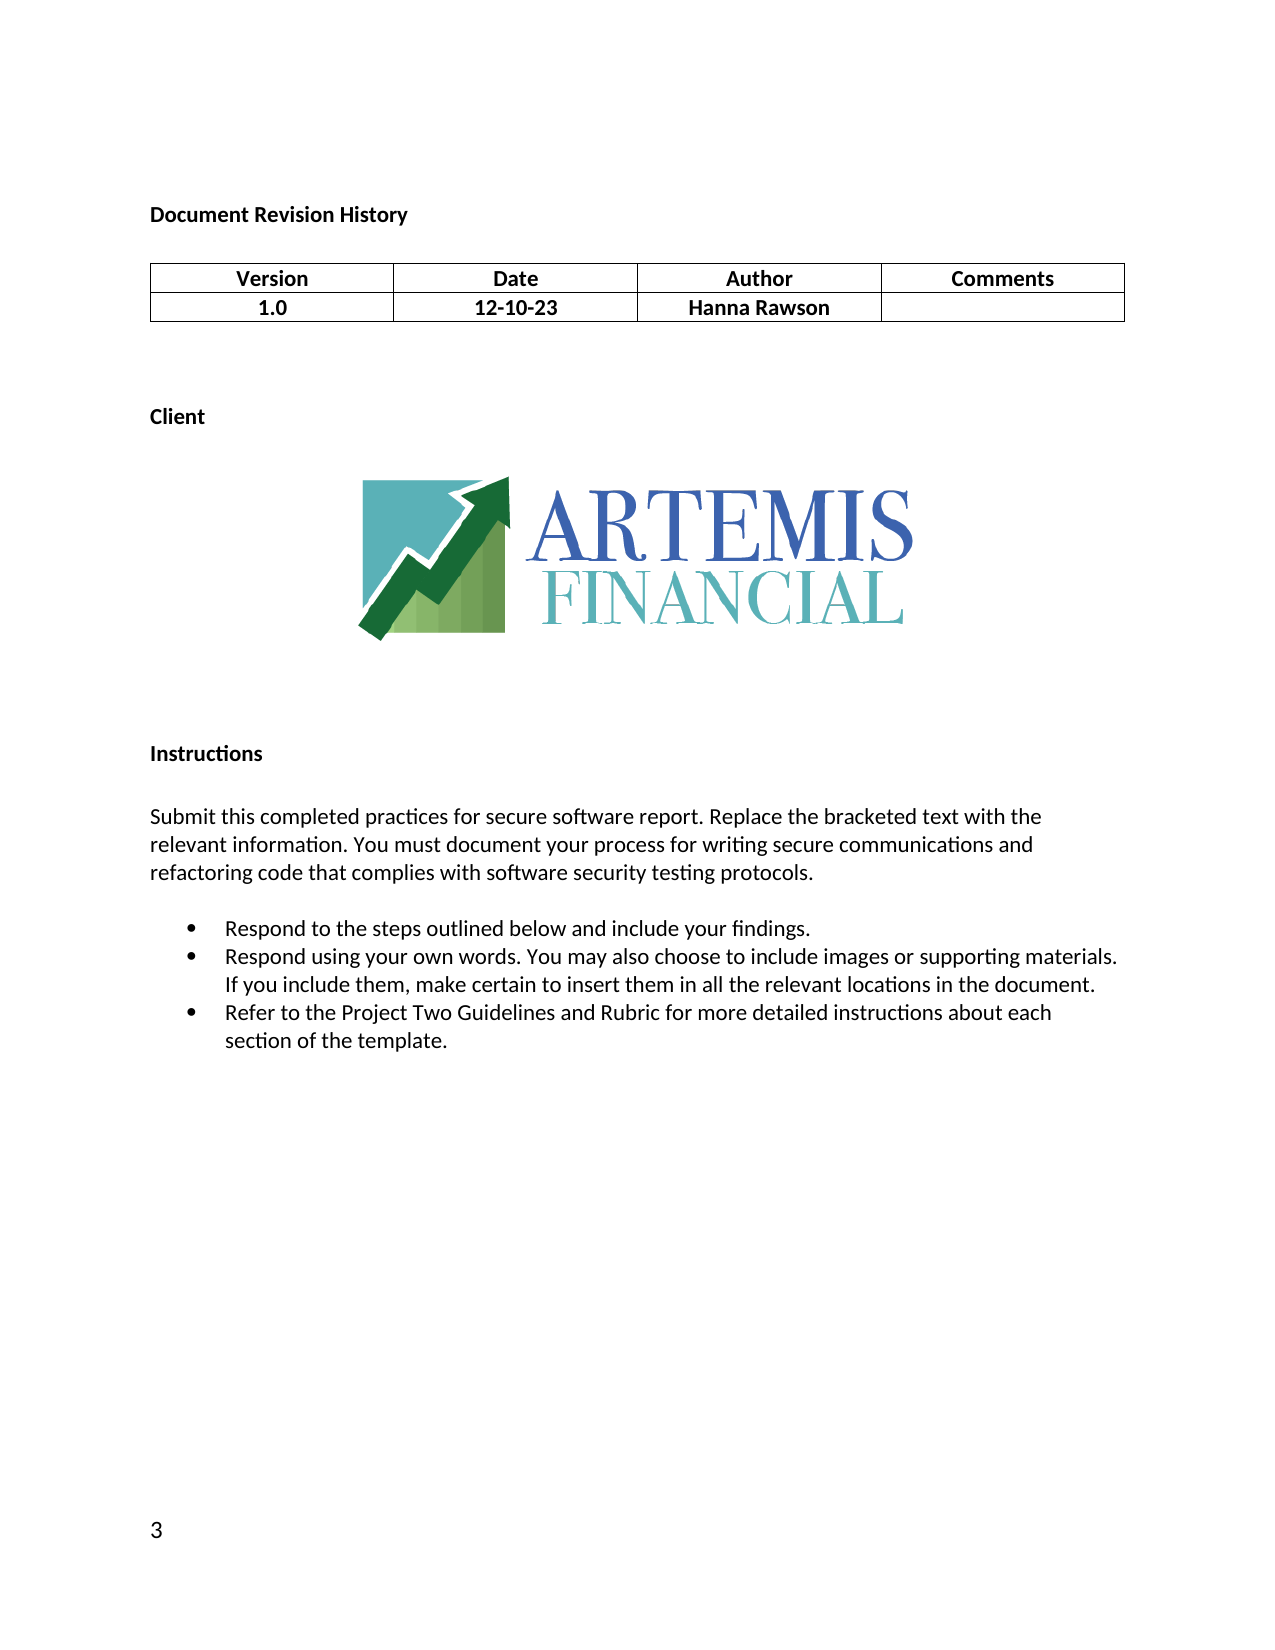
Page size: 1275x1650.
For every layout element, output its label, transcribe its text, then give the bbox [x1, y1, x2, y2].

table_header Date [394, 264, 637, 292]
list Respond using your own words. You may also choose to include images or supporting materials. If you include them, make certain to insert them in all the relevant locations in the document. [187, 942, 1125, 998]
table_header Author [638, 264, 881, 292]
subtitle Client [150, 402, 1125, 430]
list Refer to the Project Two Guidelines and Rubric for more detailed instructions about each section of the template. [187, 998, 1125, 1054]
text Submit this completed practices for secure software report. Replace the bracketed text with the relevant information. You must document your process for writing secure communications and refactoring code that complies with software security testing protocols. [150, 802, 1125, 886]
table_cell 1.0 [151, 293, 393, 321]
list Respond to the steps outlined below and include your findings. [187, 914, 1125, 942]
table_header Comments [882, 264, 1124, 292]
table_cell 12-10-23 [394, 293, 637, 321]
table_cell [882, 293, 1124, 321]
subtitle Instructions [150, 739, 1125, 767]
picture [346, 462, 929, 662]
table_cell Hanna Rawson [638, 293, 881, 321]
table_header Version [151, 264, 393, 292]
subtitle Document Revision History [150, 200, 1125, 228]
